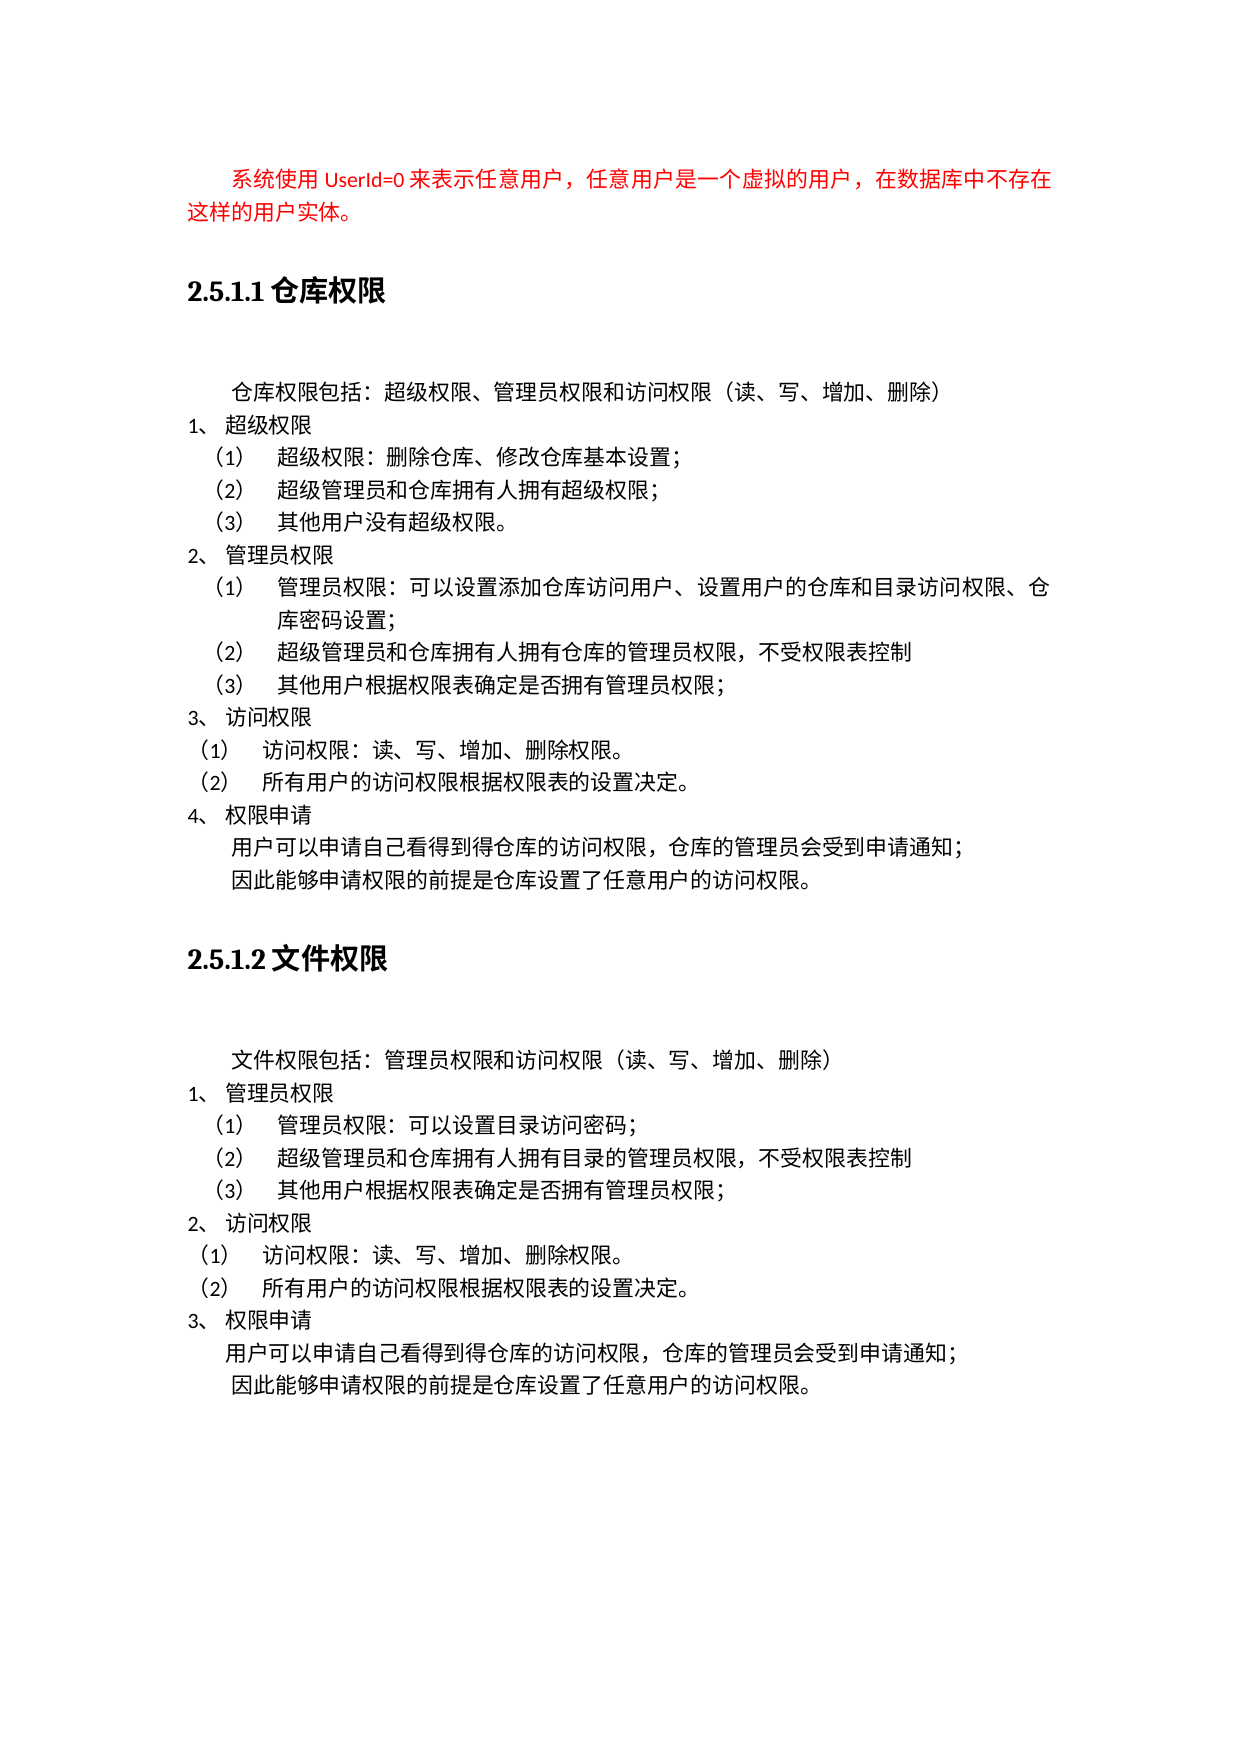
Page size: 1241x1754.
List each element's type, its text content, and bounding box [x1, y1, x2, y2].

list 超级管理员和仓库拥有人拥有目录的管理员权限，不受权限表控制 [202, 1141, 1053, 1173]
list 所有用户的访问权限根据权限表的设置决定。 [187, 1271, 1053, 1303]
list 用户可以申请自己看得到得仓库的访问权限，仓库的管理员会受到申请通知； [231, 830, 1053, 862]
text 用户可以申请自己看得到得仓库的访问权限，仓库的管理员会受到申请通知； [187, 1336, 1053, 1368]
list 其他用户根据权限表确定是否拥有管理员权限； [202, 1173, 1053, 1206]
list 其他用户根据权限表确定是否拥有管理员权限； [202, 667, 1053, 700]
list 访问权限：读、写、增加、删除权限。 [187, 732, 1053, 765]
list 其他用户没有超级权限。 [202, 505, 1053, 537]
list 管理员权限 [187, 1076, 1053, 1108]
subtitle 2.5.1.2文件权限 [187, 924, 1053, 989]
list 超级管理员和仓库拥有人拥有仓库的管理员权限，不受权限表控制 [202, 635, 1053, 667]
list 管理员权限：可以设置目录访问密码； [202, 1108, 1053, 1141]
list 访问权限 [187, 700, 1053, 732]
list 超级权限 [187, 407, 1053, 440]
list 访问权限：读、写、增加、删除权限。 [187, 1238, 1053, 1271]
list 因此能够申请权限的前提是仓库设置了任意用户的访问权限。 [231, 1368, 1053, 1401]
text 系统使用UserId=0来表示任意用户，任意用户是一个虚拟的用户，在数据库中不存在这样的用户实体。 [187, 162, 1053, 227]
list 权限申请 [187, 1303, 1053, 1336]
list 超级权限：删除仓库、修改仓库基本设置； [202, 440, 1053, 472]
text 仓库权限包括：超级权限、管理员权限和访问权限（读、写、增加、删除） [187, 375, 1053, 407]
list 所有用户的访问权限根据权限表的设置决定。 [187, 765, 1053, 797]
list 管理员权限：可以设置添加仓库访问用户、设置用户的仓库和目录访问权限、仓库密码设置； [202, 570, 1053, 635]
list 超级管理员和仓库拥有人拥有超级权限； [202, 472, 1053, 505]
list 访问权限 [187, 1206, 1053, 1238]
list 因此能够申请权限的前提是仓库设置了任意用户的访问权限。 [231, 862, 1053, 895]
list 权限申请 [187, 797, 1053, 830]
list 管理员权限 [187, 537, 1053, 570]
subtitle 2.5.1.1仓库权限 [187, 256, 1053, 321]
text 文件权限包括：管理员权限和访问权限（读、写、增加、删除） [187, 1043, 1053, 1076]
